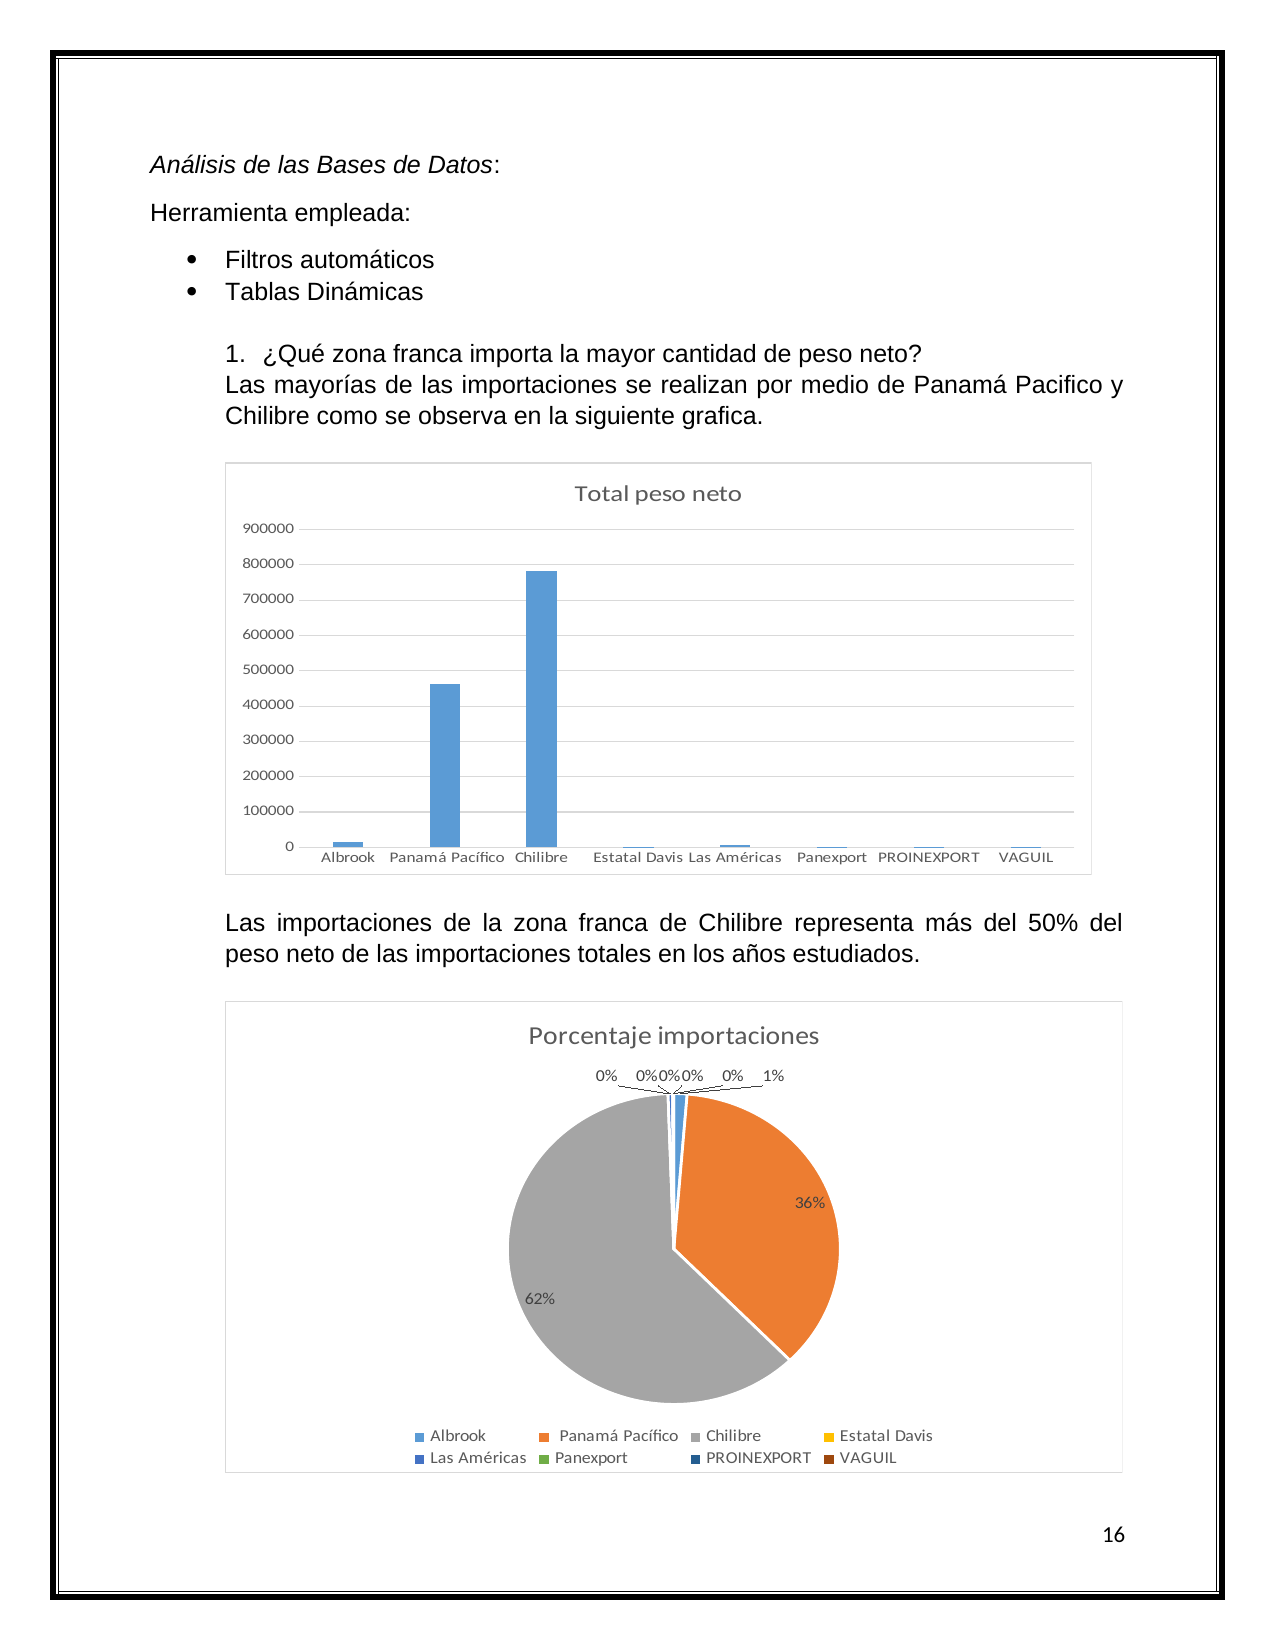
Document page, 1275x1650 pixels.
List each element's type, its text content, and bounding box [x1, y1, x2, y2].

list Tablas Dinámicas [187, 277, 1125, 305]
list Las importaciones de la zona franca de Chilibre representa más del 50% del peso neto de las importaciones totales en los años estudiados. [225, 908, 1125, 968]
list Filtros automáticos [187, 245, 1125, 274]
list Las mayorías de las importaciones se realizan por medio de Panamá Pacifico y Chilibre como se observa en la siguiente grafica. [225, 370, 1125, 429]
list ¿Qué zona franca importa la mayor cantidad de peso neto? [225, 339, 1125, 367]
text Análisis de las Bases de Datos: [150, 150, 1125, 179]
text Herramienta empleada: [150, 198, 1125, 226]
